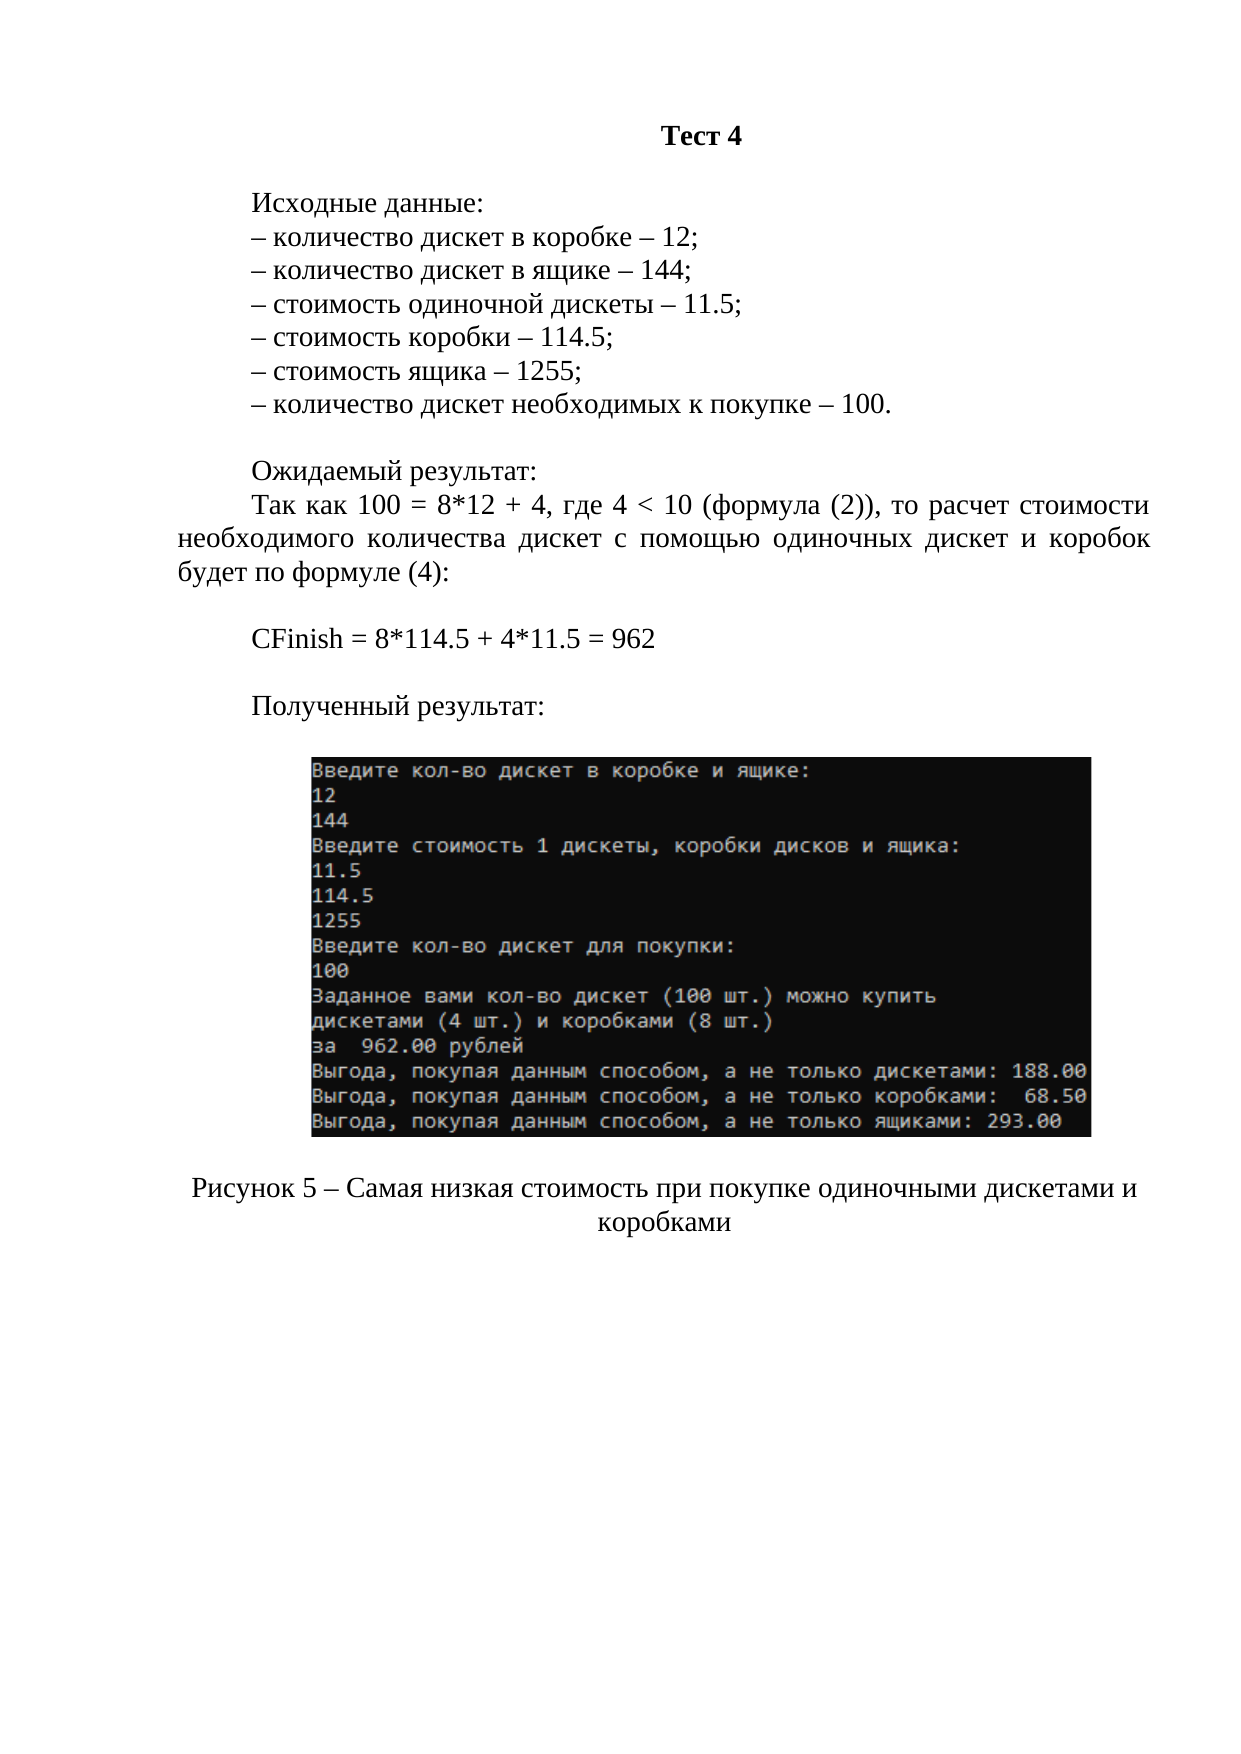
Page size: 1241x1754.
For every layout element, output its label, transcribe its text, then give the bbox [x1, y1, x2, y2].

text стоимость ящика – 1255; [177, 353, 1152, 386]
text CFinish = 8*114.5 + 4*11.5 = 962 [177, 621, 1152, 655]
text Так как 100 = 8*12 + 4, где 4 < 10 (формула (2)), то расчет стоимости необходимого количества дискет с помощью одиночных дискет и коробок будет по формуле (4): [177, 487, 1152, 588]
text Полученный результат: [177, 688, 1152, 722]
text Исходные данные: [177, 185, 1152, 219]
text Рисунок 5 – Самая низкая стоимость при покупке одиночными дискетами и коробками [177, 1170, 1152, 1237]
text количество дискет в коробке – 12; [177, 219, 1152, 252]
text количество дискет в ящике – 144; [177, 252, 1152, 286]
text Ожидаемый результат: [177, 453, 1152, 487]
picture [311, 757, 1092, 1137]
text стоимость одиночной дискеты – 11.5; [177, 286, 1152, 319]
text Тест 4 [177, 118, 1152, 152]
text количество дискет необходимых к покупке – 100. [177, 386, 1152, 420]
text стоимость коробки – 114.5; [177, 319, 1152, 353]
